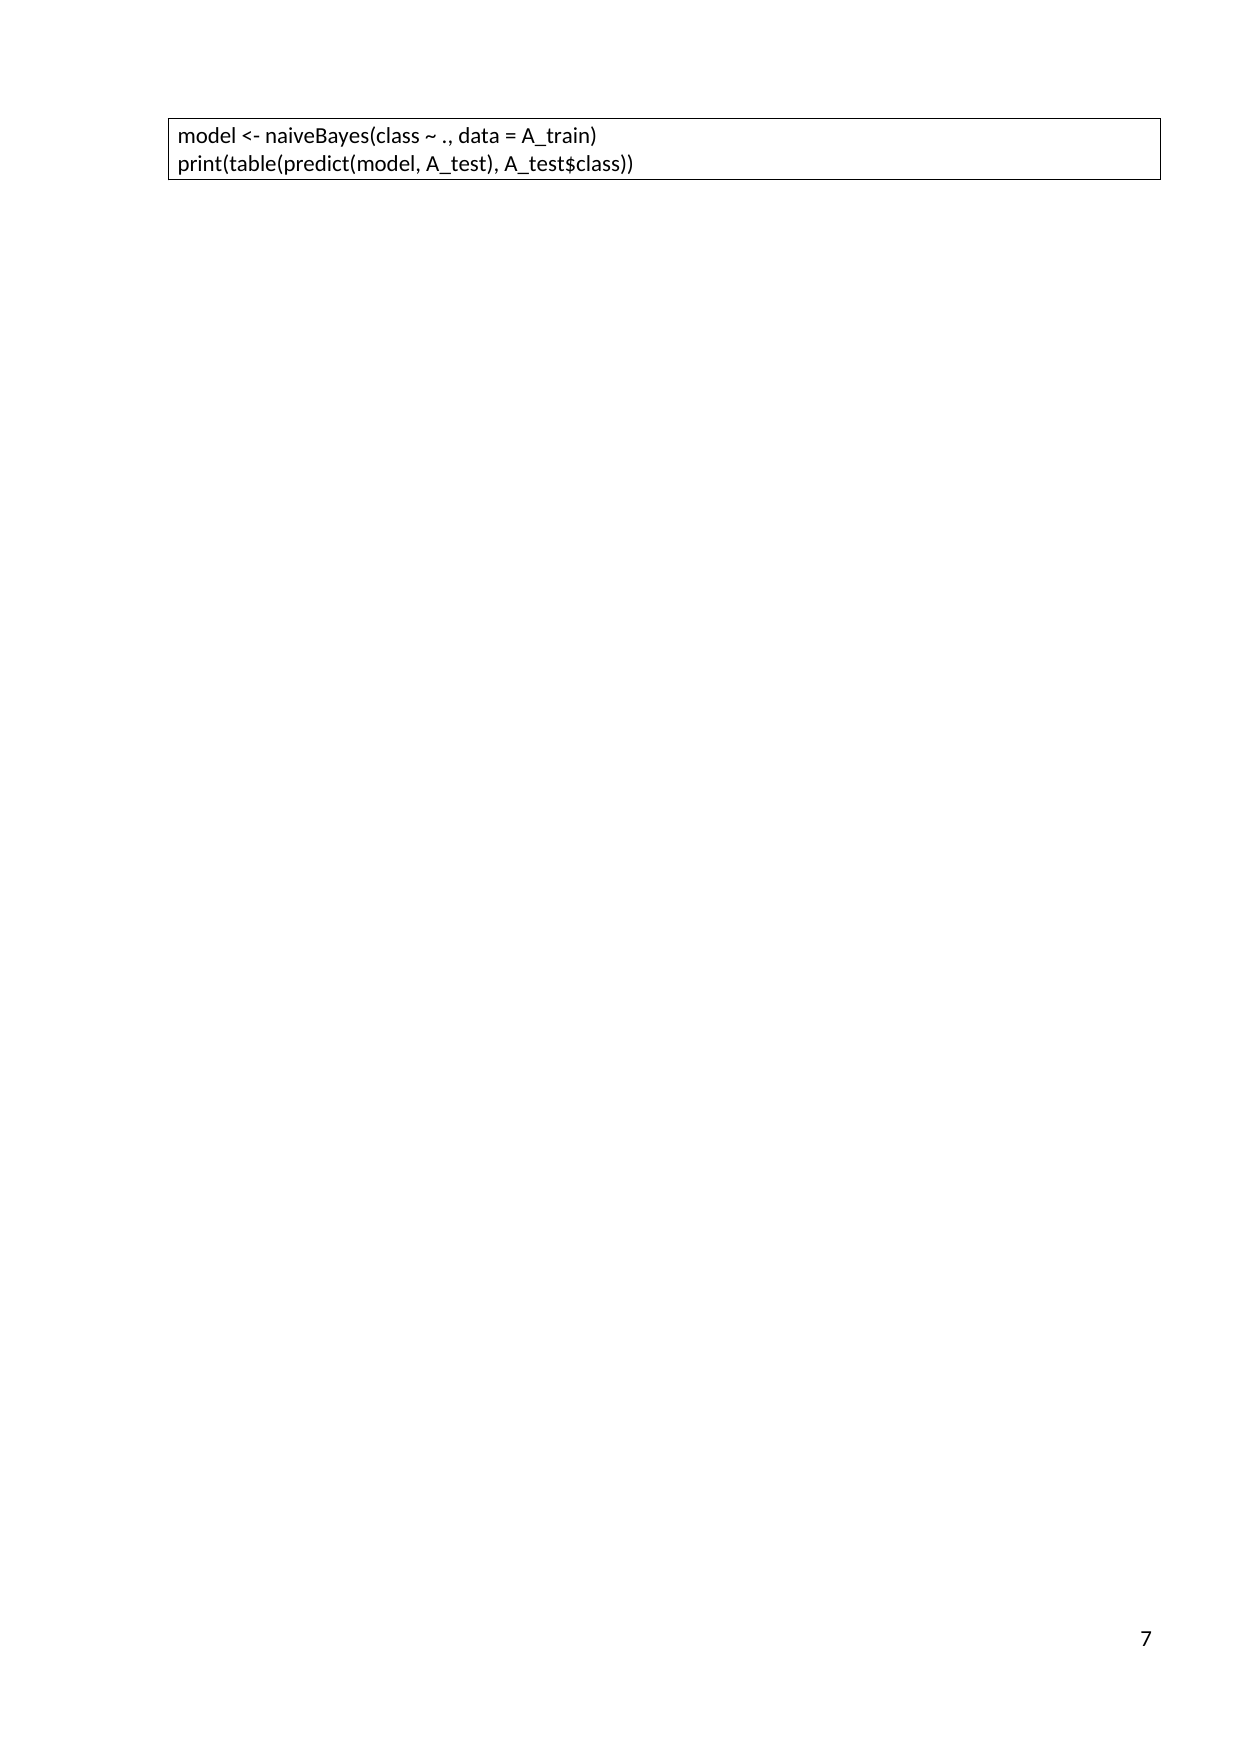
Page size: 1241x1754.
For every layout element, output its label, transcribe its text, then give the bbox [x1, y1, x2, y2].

text model <- naiveBayes(class ~ ., data = A_train) [169, 119, 1160, 146]
text print(table(predict(model, A_test), A_test$class)) [169, 146, 1160, 179]
